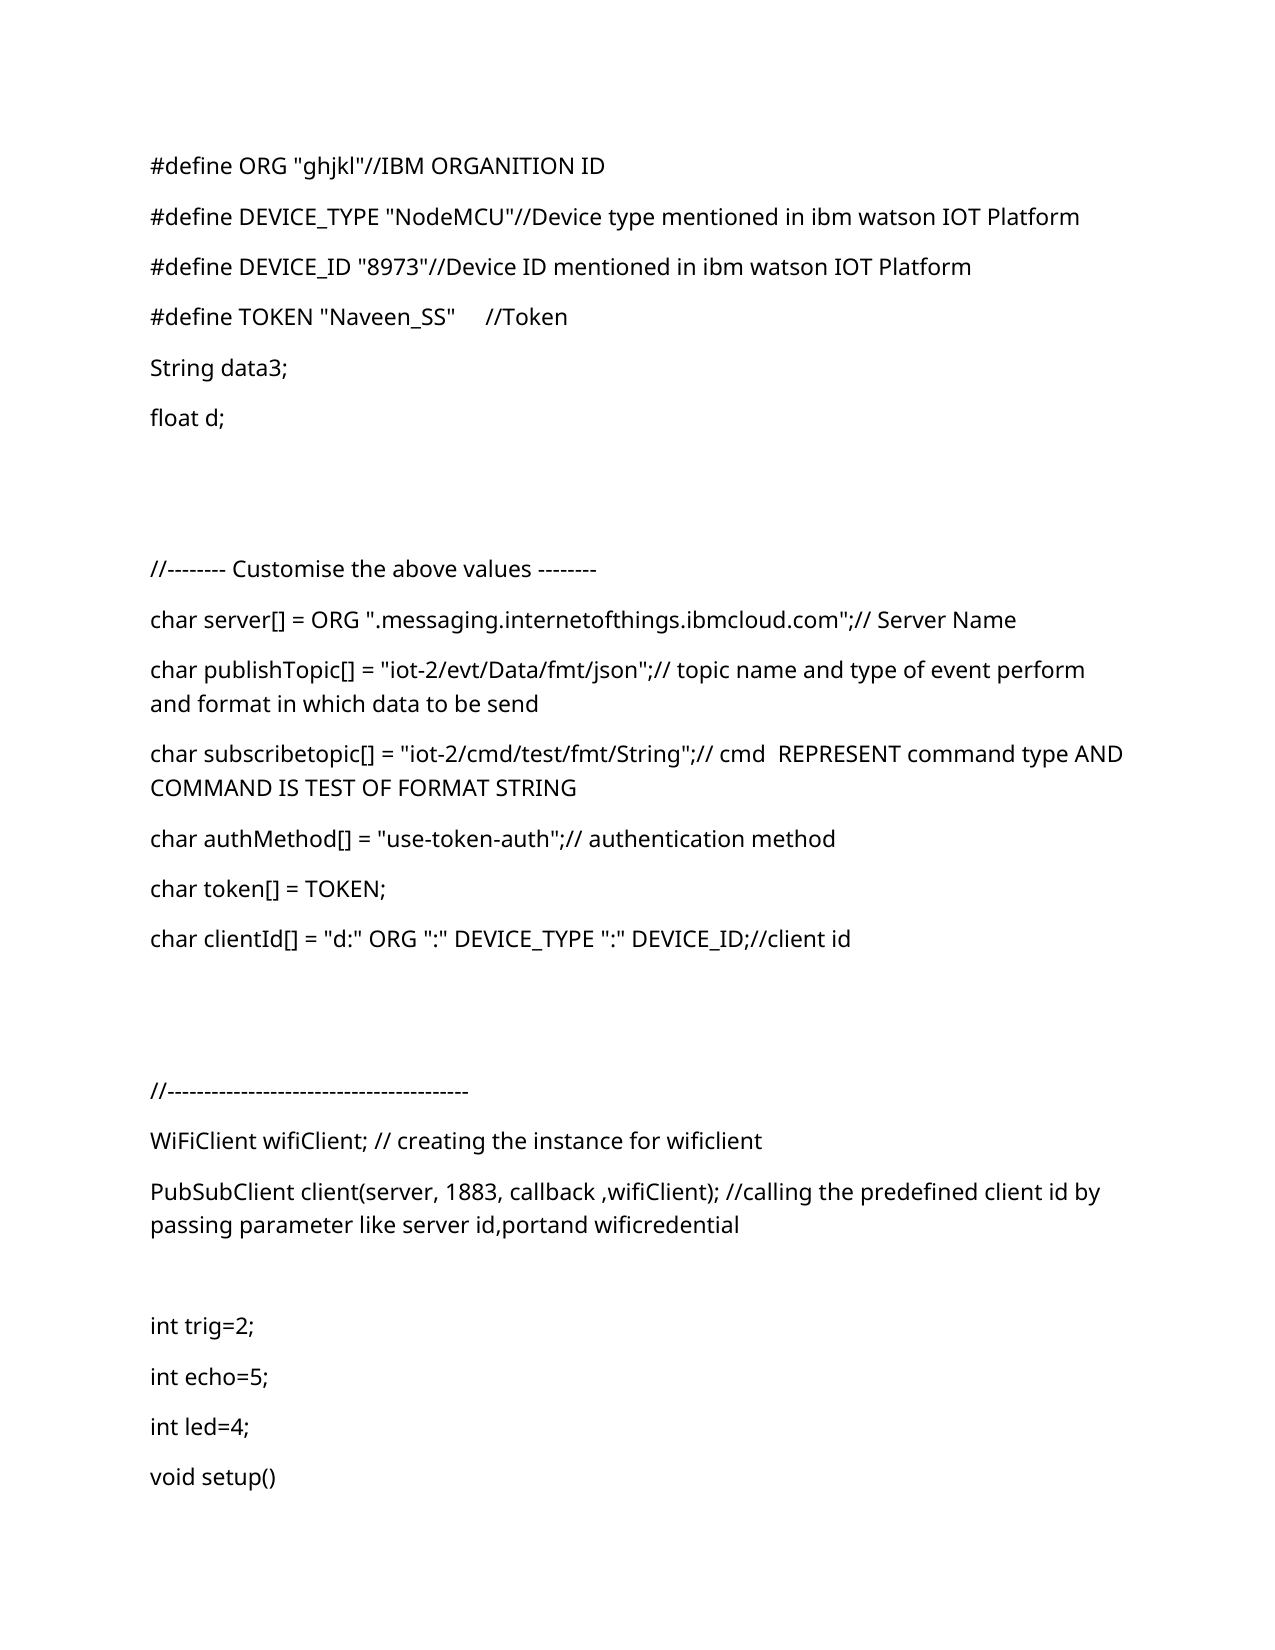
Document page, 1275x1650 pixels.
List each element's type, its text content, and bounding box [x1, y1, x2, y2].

text int echo=5; [150, 1360, 1125, 1392]
text char server[] = ORG ".messaging.internetofthings.ibmcloud.com";// Server Name [150, 604, 1125, 635]
text char subscribetopic[] = "iot-2/cmd/test/fmt/String";// cmd REPRESENT command type AND COMMAND IS TEST OF FORMAT STRING [150, 738, 1125, 803]
text #define DEVICE_TYPE "NodeMCU"//Device type mentioned in ibm watson IOT Platform [150, 200, 1125, 232]
text WiFiClient wifiClient; // creating the instance for wificlient [150, 1125, 1125, 1156]
text String data3; [150, 352, 1125, 383]
text int trig=2; [150, 1310, 1125, 1341]
text //----------------------------------------- [150, 1074, 1125, 1106]
text //-------- Customise the above values -------- [150, 553, 1125, 584]
text char token[] = TOKEN; [150, 873, 1125, 904]
text char publishTopic[] = "iot-2/evt/Data/fmt/json";// topic name and type of event perform and format in which data to be send [150, 654, 1125, 719]
text char clientId[] = "d:" ORG ":" DEVICE_TYPE ":" DEVICE_ID;//client id [150, 923, 1125, 954]
text PubSubClient client(server, 1883, callback ,wifiClient); //calling the predefined client id by passing parameter like server id,portand wificredential [150, 1175, 1125, 1240]
text float d; [150, 402, 1125, 433]
text #define TOKEN "Naveen_SS" //Token [150, 301, 1125, 332]
text int led=4; [150, 1411, 1125, 1442]
text void setup() [150, 1461, 1125, 1492]
text #define DEVICE_ID "8973"//Device ID mentioned in ibm watson IOT Platform [150, 251, 1125, 282]
text char authMethod[] = "use-token-auth";// authentication method [150, 822, 1125, 854]
text #define ORG "ghjkl"//IBM ORGANITION ID [150, 150, 1125, 181]
